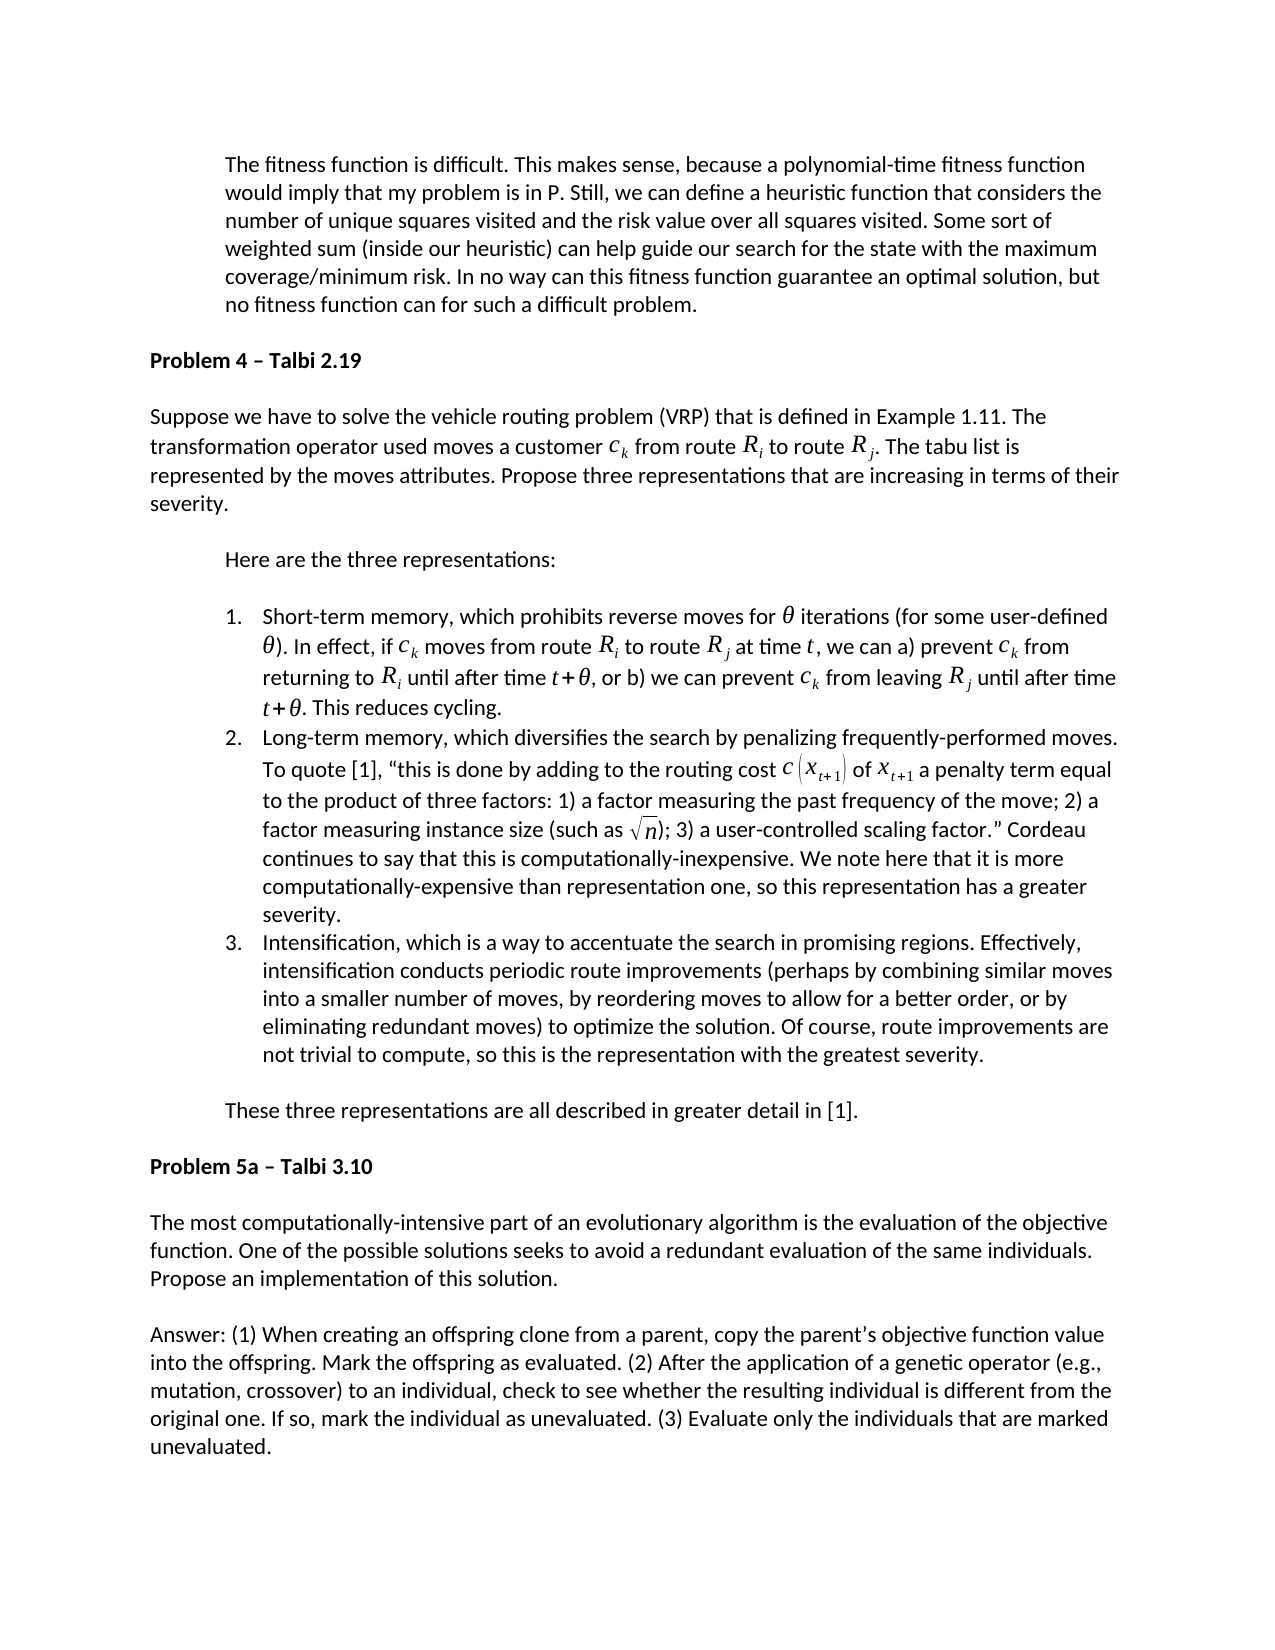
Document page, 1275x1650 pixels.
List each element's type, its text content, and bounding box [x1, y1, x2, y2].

text The fitness function is difficult. This makes sense, because a polynomial-time fitness function would imply that my problem is in P. Still, we can define a heuristic function that considers the number of unique squares visited and the risk value over all squares visited. Some sort of weighted sum (inside our heuristic) can help guide our search for the state with the maximum coverage/minimum risk. In no way can this fitness function guarantee an optimal solution, but no fitness function can for such a difficult problem. [225, 150, 1125, 318]
text Problem 5a – Talbi 3.10 [150, 1152, 1125, 1180]
text Suppose we have to solve the vehicle routing problem (VRP) that is defined in Example 1.11. The transformation operator used moves a customer from route to route . The tabu list is represented by the moves attributes. Propose three representations that are increasing in terms of their severity. [150, 402, 1125, 518]
list Short-term memory, which prohibits reverse moves for iterations (for some user-defined ). In effect, if moves from route to route at time , we can a) prevent from returning to until after time , or b) we can prevent from leaving until after time . This reduces cycling. [225, 602, 1125, 723]
text Answer: (1) When creating an offspring clone from a parent, copy the parent’s objective function value into the offspring. Mark the offspring as evaluated. (2) After the application of a genetic operator (e.g., mutation, crossover) to an individual, check to see whether the resulting individual is different from the original one. If so, mark the individual as unevaluated. (3) Evaluate only the individuals that are marked unevaluated. [150, 1320, 1125, 1460]
list Intensification, which is a way to accentuate the search in promising regions. Effectively, intensification conducts periodic route improvements (perhaps by combining similar moves into a smaller number of moves, by reordering moves to allow for a better order, or by eliminating redundant moves) to optimize the solution. Of course, route improvements are not trivial to compute, so this is the representation with the greatest severity. [225, 928, 1125, 1068]
text The most computationally-intensive part of an evolutionary algorithm is the evaluation of the objective function. One of the possible solutions seeks to avoid a redundant evaluation of the same individuals. Propose an implementation of this solution. [150, 1208, 1125, 1292]
list Long-term memory, which diversifies the search by penalizing frequently-performed moves. To quote [1], “this is done by adding to the routing cost of a penalty term equal to the product of three factors: 1) a factor measuring the past frequency of the move; 2) a factor measuring instance size (such as ); 3) a user-controlled scaling factor.” Cordeau continues to say that this is computationally-inexpensive. We note here that it is more computationally-expensive than representation one, so this representation has a greater severity. [225, 723, 1125, 928]
text Here are the three representations: [150, 546, 1125, 574]
text These three representations are all described in greater detail in [1]. [225, 1096, 1125, 1124]
text Problem 4 – Talbi 2.19 [150, 346, 1125, 374]
